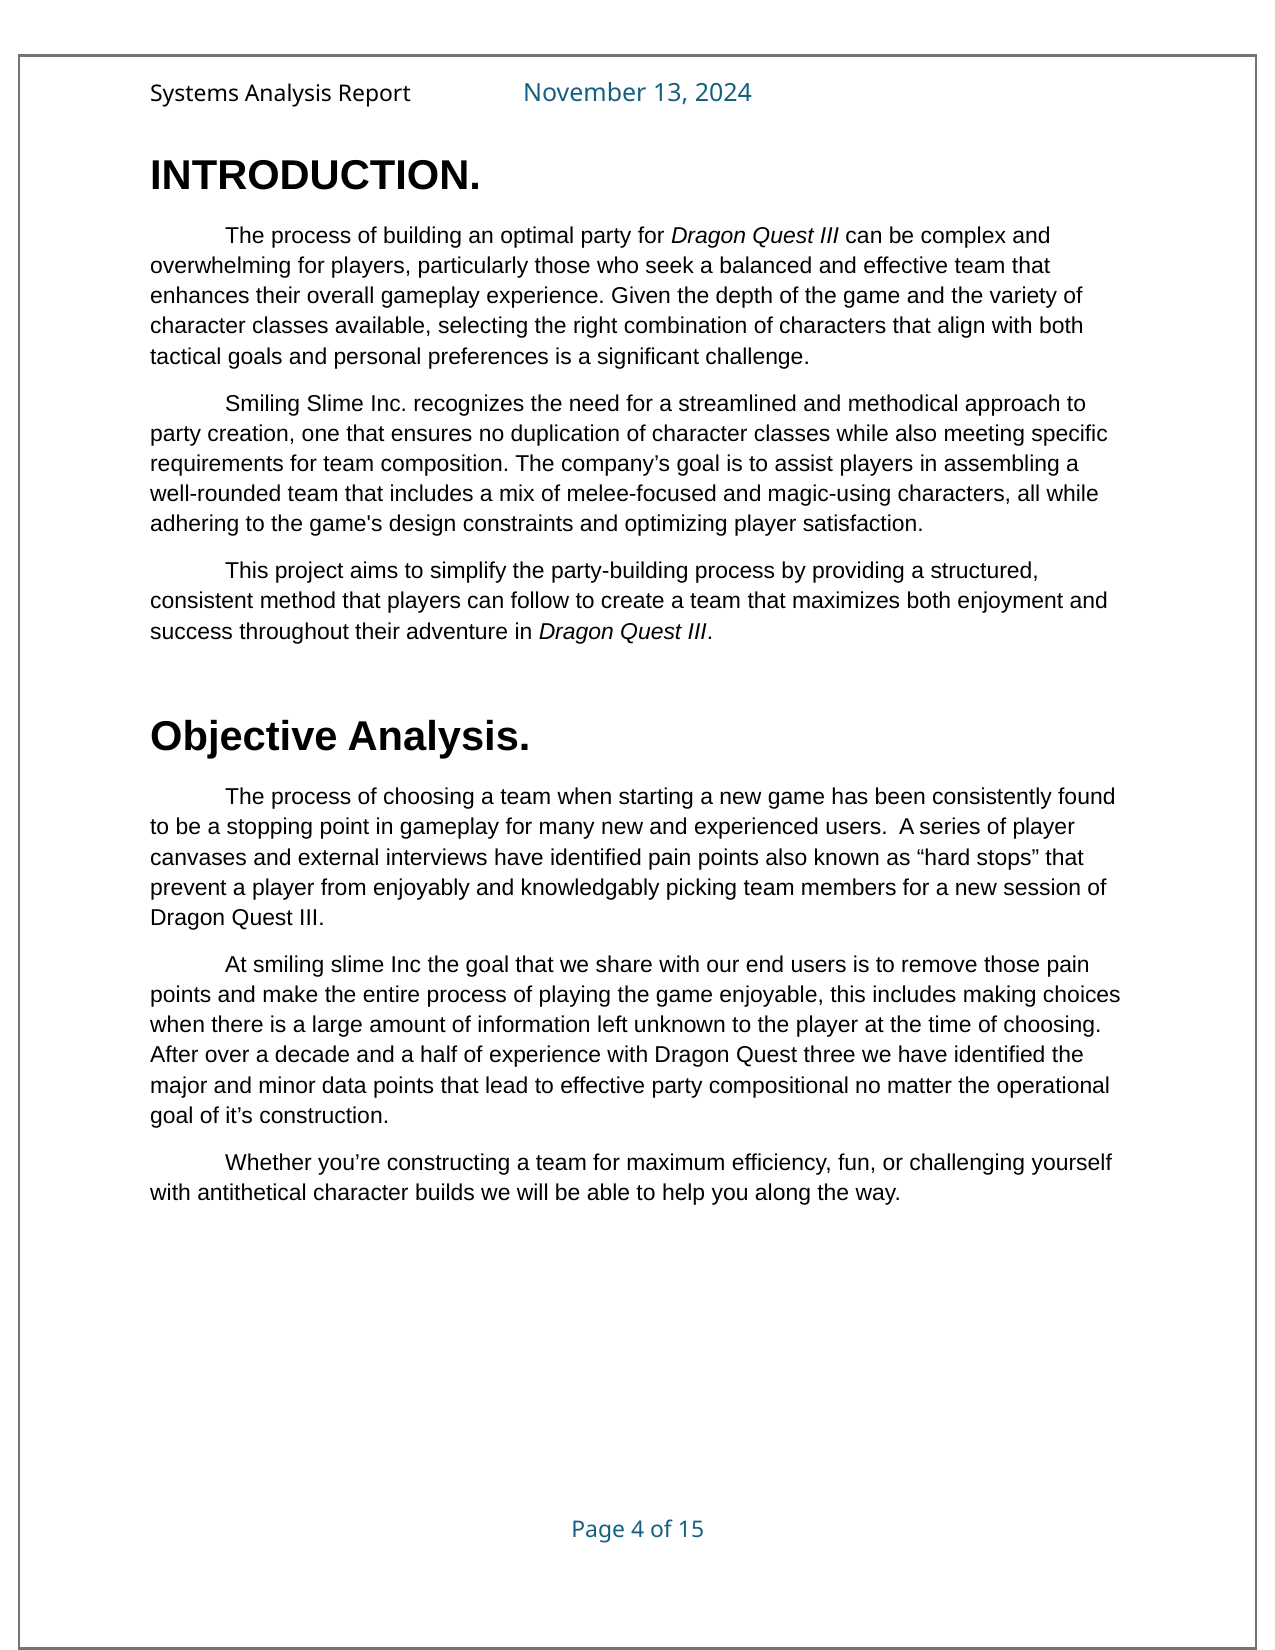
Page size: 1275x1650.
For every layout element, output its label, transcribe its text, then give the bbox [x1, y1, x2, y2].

text The process of building an optimal party for Dragon Quest III can be complex and overwhelming for players, particularly those who seek a balanced and effective team that enhances their overall gameplay experience. Given the depth of the game and the variety of character classes available, selecting the right combination of characters that align with both tactical goals and personal preferences is a significant challenge. [150, 222, 1125, 369]
text The process of choosing a team when starting a new game has been consistently found to be a stopping point in gameplay for many new and experienced users. A series of player canvases and external interviews have identified pain points also known as “hard stops” that prevent a player from enjoyably and knowledgably picking team members for a new session of Dragon Quest III. [150, 783, 1125, 930]
text Objective Analysis. [150, 711, 1125, 759]
text Whether you’re constructing a team for maximum efficiency, fun, or challenging yourself with antithetical character builds we will be able to help you along the way. [150, 1149, 1125, 1205]
text At smiling slime Inc the goal that we share with our end users is to remove those pain points and make the entire process of playing the game enjoyable, this includes making choices when there is a large amount of information left unknown to the player at the time of choosing. After over a decade and a half of experience with Dragon Quest three we have identified the major and minor data points that lead to effective party compositional no matter the operational goal of it’s construction. [150, 951, 1125, 1128]
text INTRODUCTION. [150, 150, 1125, 198]
text This project aims to simplify the party-building process by providing a structured, consistent method that players can follow to create a team that maximizes both enjoyment and success throughout their adventure in Dragon Quest III. [150, 557, 1125, 644]
text Smiling Slime Inc. recognizes the need for a streamlined and methodical approach to party creation, one that ensures no duplication of character classes while also meeting specific requirements for team composition. The company’s goal is to assist players in assembling a well-rounded team that includes a mix of melee-focused and magic-using characters, all while adhering to the game's design constraints and optimizing player satisfaction. [150, 389, 1125, 537]
